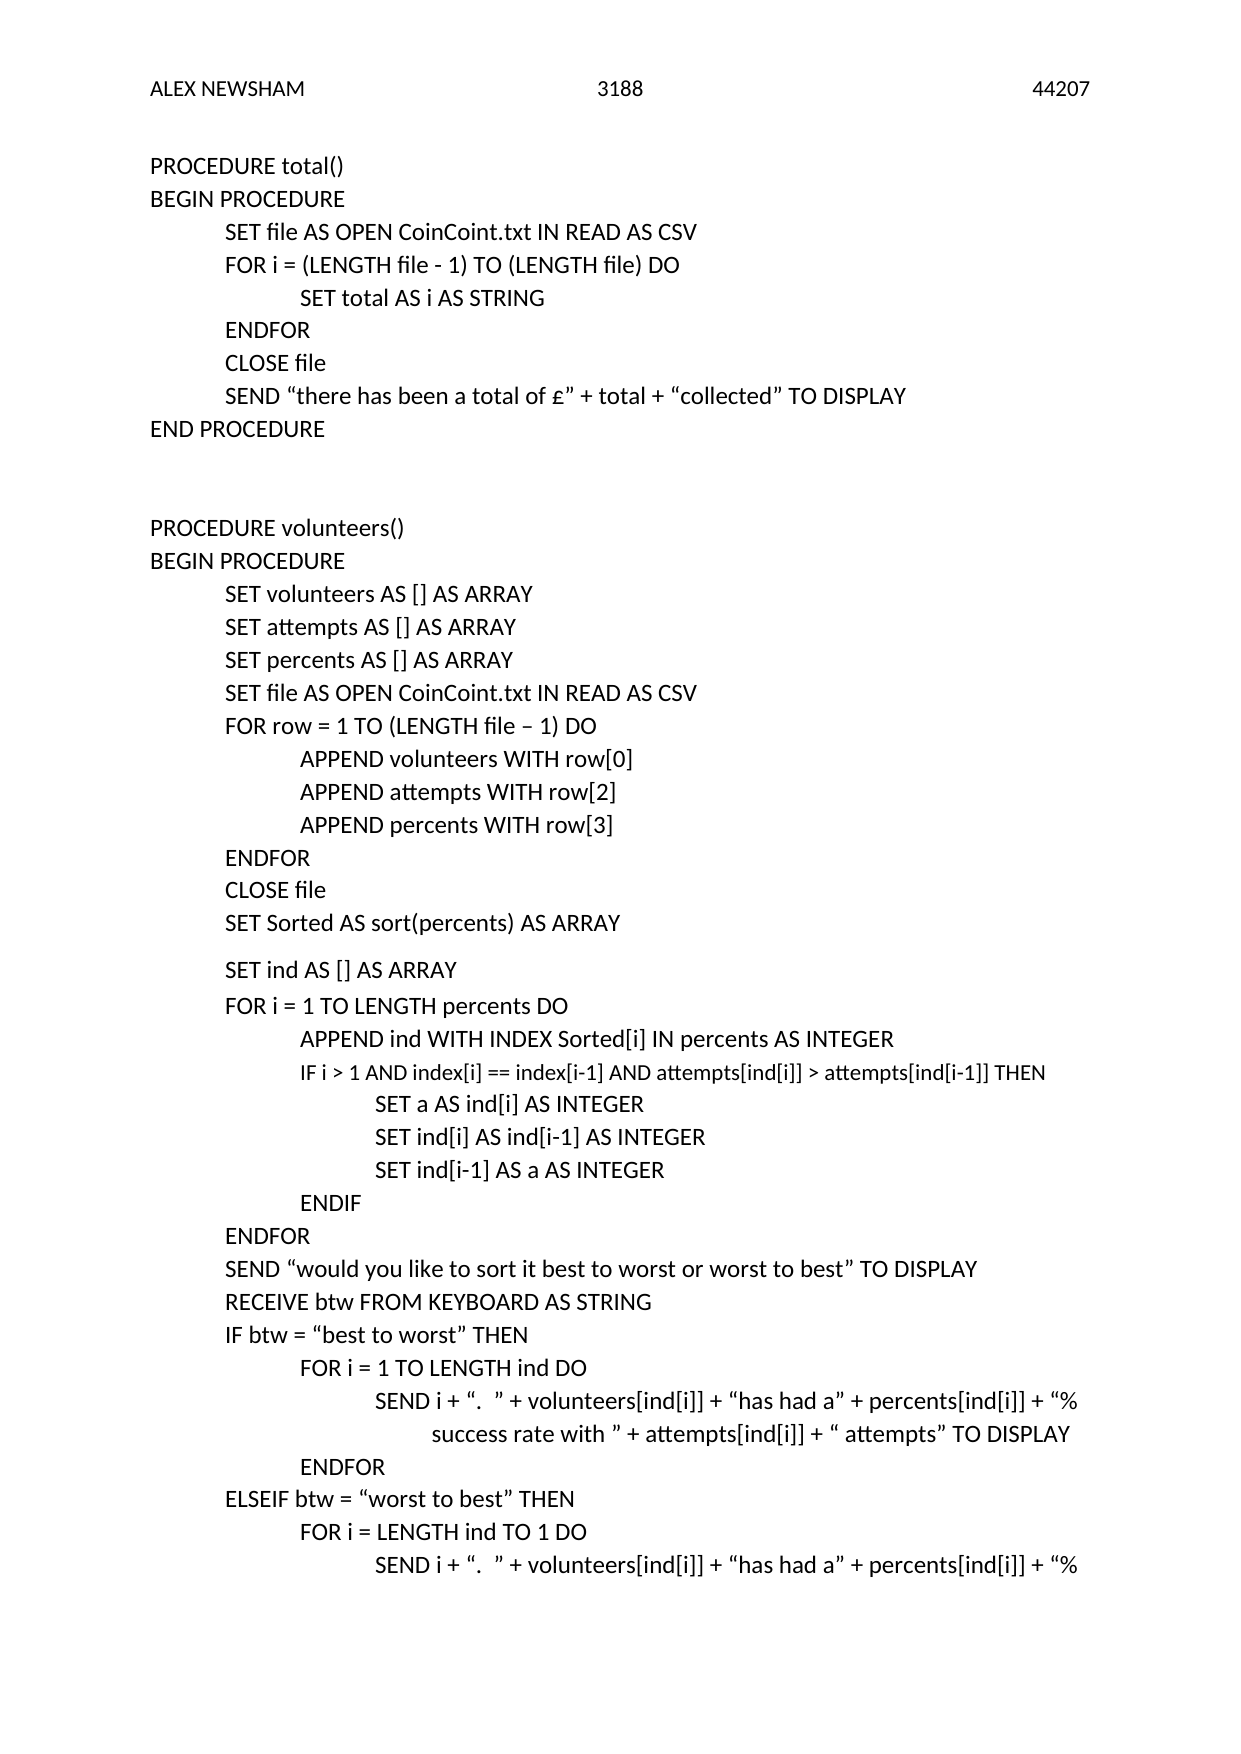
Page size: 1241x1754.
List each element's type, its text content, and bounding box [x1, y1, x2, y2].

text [150, 512, 1090, 1580]
text PROCEDURE total() BEGIN PROCEDURE SET file AS OPEN CoinCoint.txt IN READ AS CSV FOR i = (LENGTH file - 1) TO (LENGTH file) DO SET total AS i AS STRING ENDFOR CLOSE file SEND “there has been a total of £” + total + “collected” TO DISPLAY END PROCEDURE [150, 150, 1090, 444]
